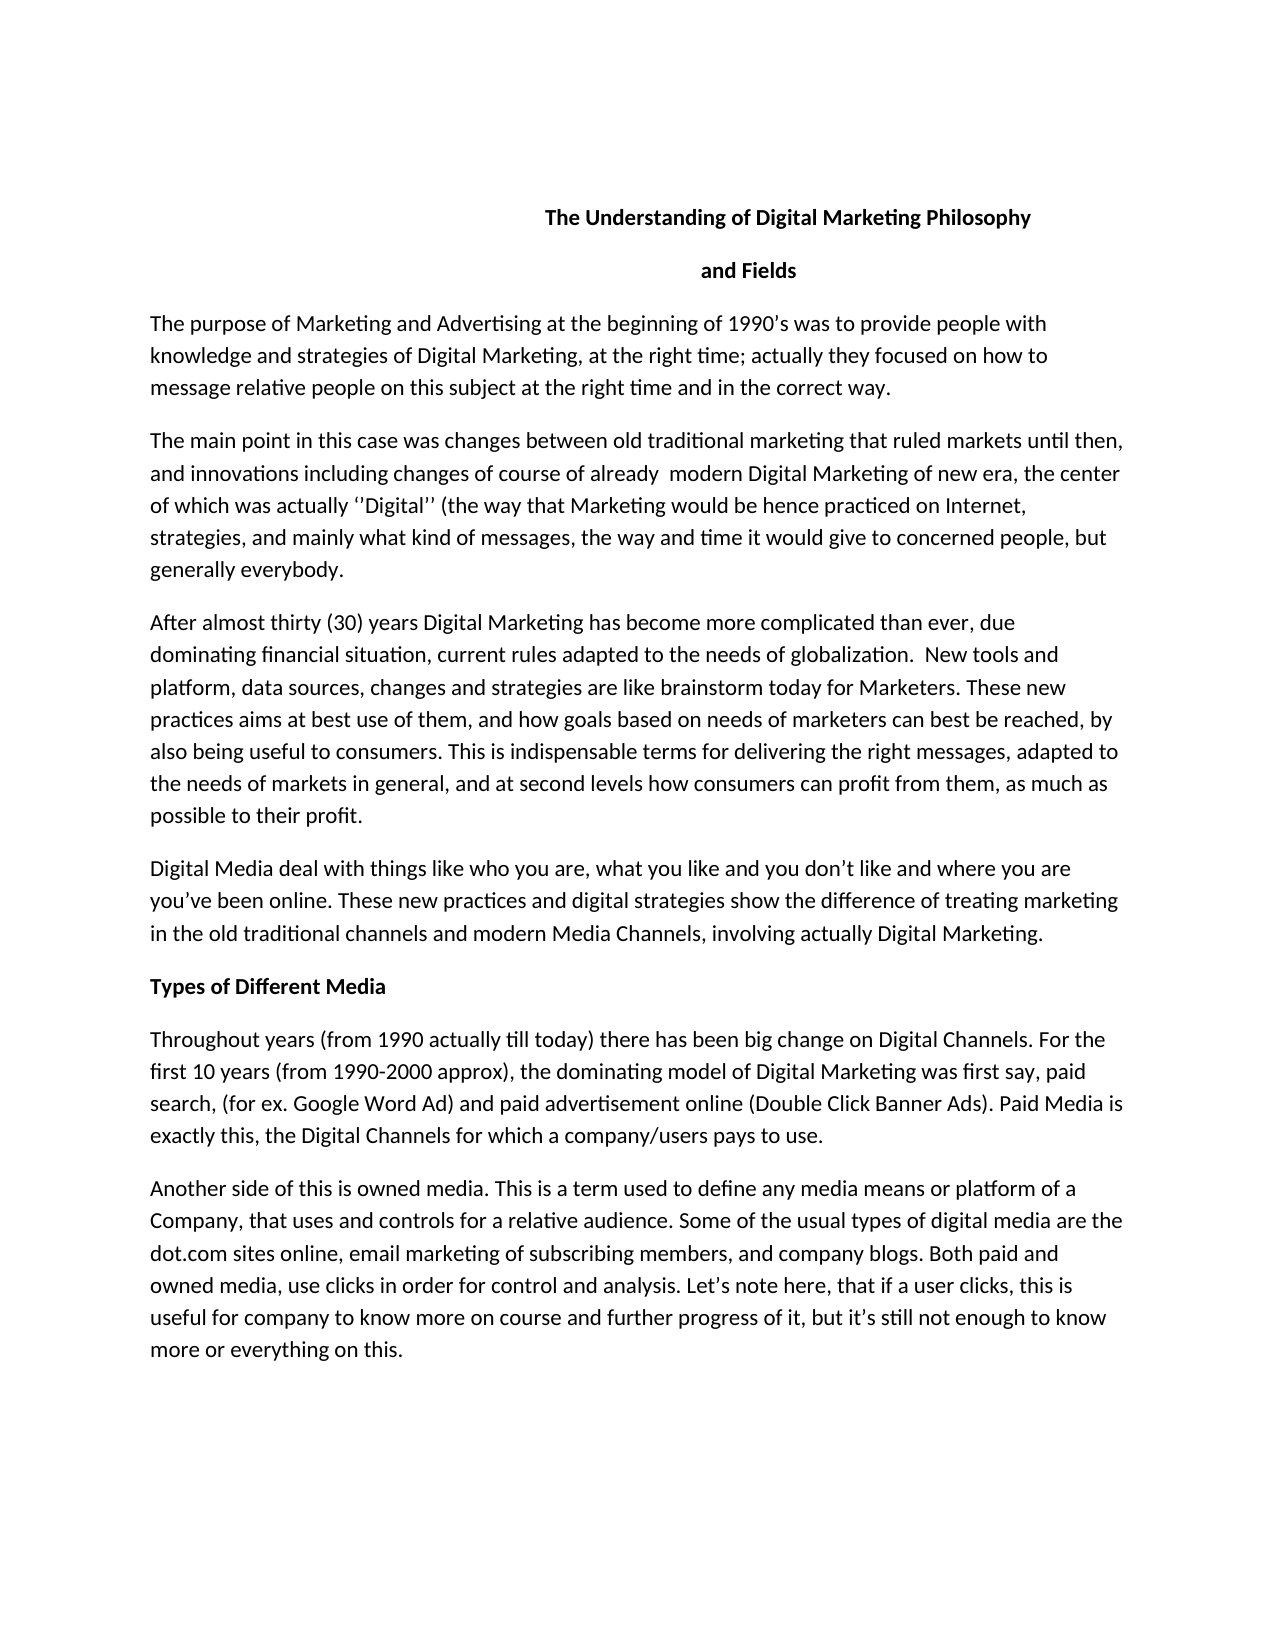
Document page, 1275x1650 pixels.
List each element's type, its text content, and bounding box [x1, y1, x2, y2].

text After almost thirty (30) years Digital Marketing has become more complicated than ever, due dominating financial situation, current rules adapted to the needs of globalization. New tools and platform, data sources, changes and strategies are like brainstorm today for Marketers. These new practices aims at best use of them, and how goals based on needs of marketers can best be reached, by also being useful to consumers. This is indispensable terms for delivering the right messages, adapted to the needs of markets in general, and at second levels how consumers can profit from them, as much as possible to their profit. [150, 608, 1125, 829]
text The main point in this case was changes between old traditional marketing that ruled markets until then, and innovations including changes of course of already modern Digital Marketing of new era, the center of which was actually ‘’Digital’’ (the way that Marketing would be hence practiced on Internet, strategies, and mainly what kind of messages, the way and time it would give to concerned people, but generally everybody. [150, 426, 1125, 583]
text Another side of this is owned media. This is a term used to define any media means or platform of a Company, that uses and controls for a relative audience. Some of the usual types of digital media are the dot.com sites online, email marketing of subscribing members, and company blogs. Both paid and owned media, use clicks in order for control and analysis. Let’s note here, that if a user clicks, this is useful for company to know more on course and further progress of it, but it’s still not enough to know more or everything on this. [150, 1174, 1125, 1363]
text Types of Different Media [150, 972, 1125, 1000]
text The Understanding of Digital Marketing Philosophy [150, 203, 1125, 231]
text Throughout years (from 1990 actually till today) there has been big change on Digital Channels. For the first 10 years (from 1990-2000 approx), the dominating model of Digital Marketing was first say, paid search, (for ex. Google Word Ad) and paid advertisement online (Double Click Banner Ads). Paid Media is exactly this, the Digital Channels for which a company/users pays to use. [150, 1025, 1125, 1149]
text The purpose of Marketing and Advertising at the beginning of 1990’s was to provide people with knowledge and strategies of Digital Marketing, at the right time; actually they focused on how to message relative people on this subject at the right time and in the correct way. [150, 309, 1125, 401]
text Digital Media deal with things like who you are, what you like and you don’t like and where you are you’ve been online. These new practices and digital strategies show the difference of treating marketing in the old traditional channels and modern Media Channels, involving actually Digital Marketing. [150, 854, 1125, 947]
text and Fields [150, 256, 1125, 284]
